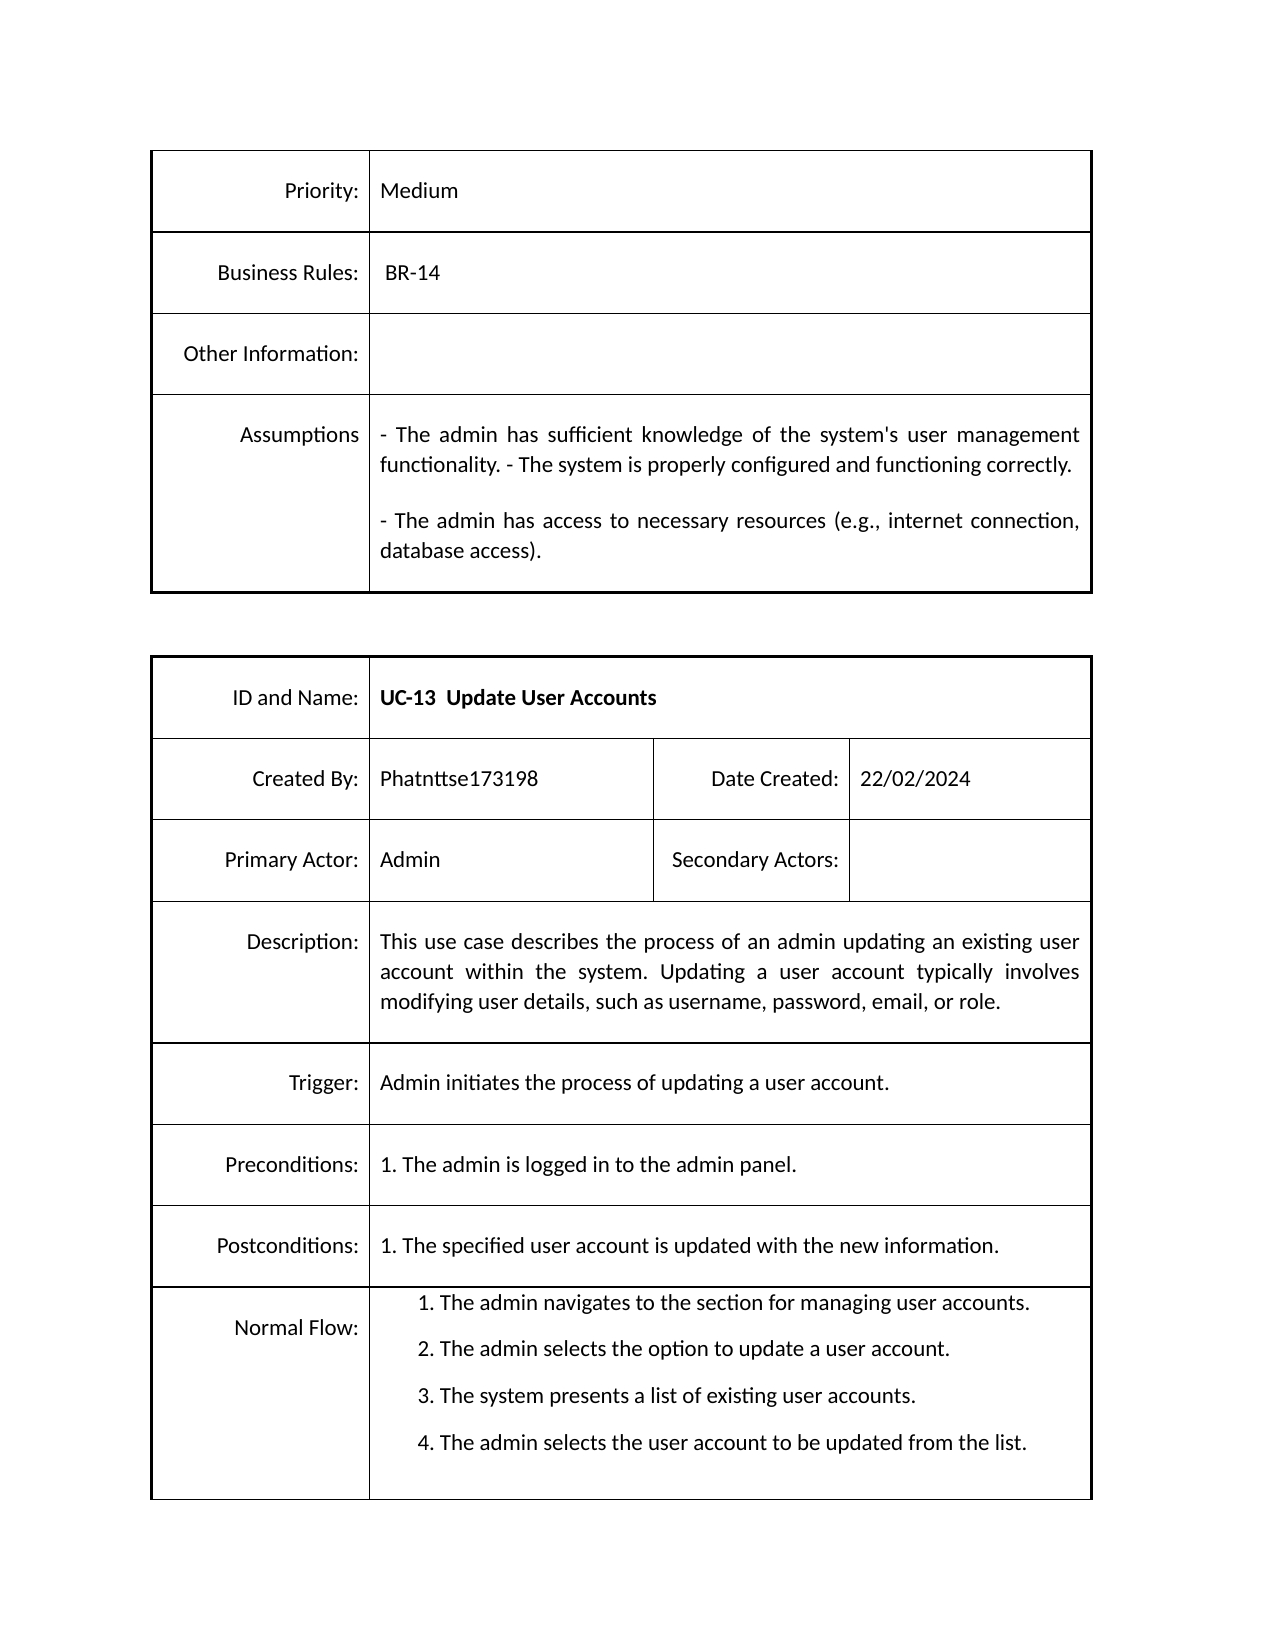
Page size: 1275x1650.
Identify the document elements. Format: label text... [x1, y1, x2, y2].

table_cell Postconditions: [153, 1206, 369, 1286]
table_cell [370, 1288, 1090, 1499]
table_cell [370, 314, 1090, 394]
table_header ID and Name: [153, 658, 369, 738]
table_cell Priority: [153, 151, 369, 231]
table_cell Admin [370, 820, 653, 901]
table_cell This use case describes the process of an admin updating an existing user account within the system. Updating a user account typically involves modifying user details, such as username, password, email, or role. [370, 902, 1090, 1042]
table_cell Preconditions: [153, 1125, 369, 1205]
table_cell Description: [153, 902, 369, 1042]
table_cell Medium [370, 151, 1090, 231]
table_cell Secondary Actors: [654, 820, 849, 901]
table_cell Phatnttse173198 [370, 739, 653, 819]
table_cell Created By: [153, 739, 369, 819]
table_cell [850, 820, 1090, 901]
table_header UC-13 Update User Accounts [370, 658, 1090, 738]
table_cell 1. The admin is logged in to the admin panel. [370, 1125, 1090, 1205]
table_cell Business Rules: [153, 233, 369, 313]
table_cell Other Information: [153, 314, 369, 394]
table_cell BR-14 [370, 233, 1090, 313]
table_cell Admin initiates the process of updating a user account. [370, 1044, 1090, 1124]
table_cell Date Created: [654, 739, 849, 819]
table_cell Trigger: [153, 1044, 369, 1124]
table_cell 22/02/2024 [850, 739, 1090, 819]
table_cell Normal Flow: [153, 1288, 369, 1499]
table_cell 1. The specified user account is updated with the new information. [370, 1206, 1090, 1286]
table_cell - The admin has sufficient knowledge of the system's user management functionality. - The system is properly configured and functioning correctly. - The admin has access to necessary resources (e.g., internet connection, database access). [370, 395, 1090, 591]
table_cell Primary Actor: [153, 820, 369, 901]
table_cell Assumptions [153, 395, 369, 591]
